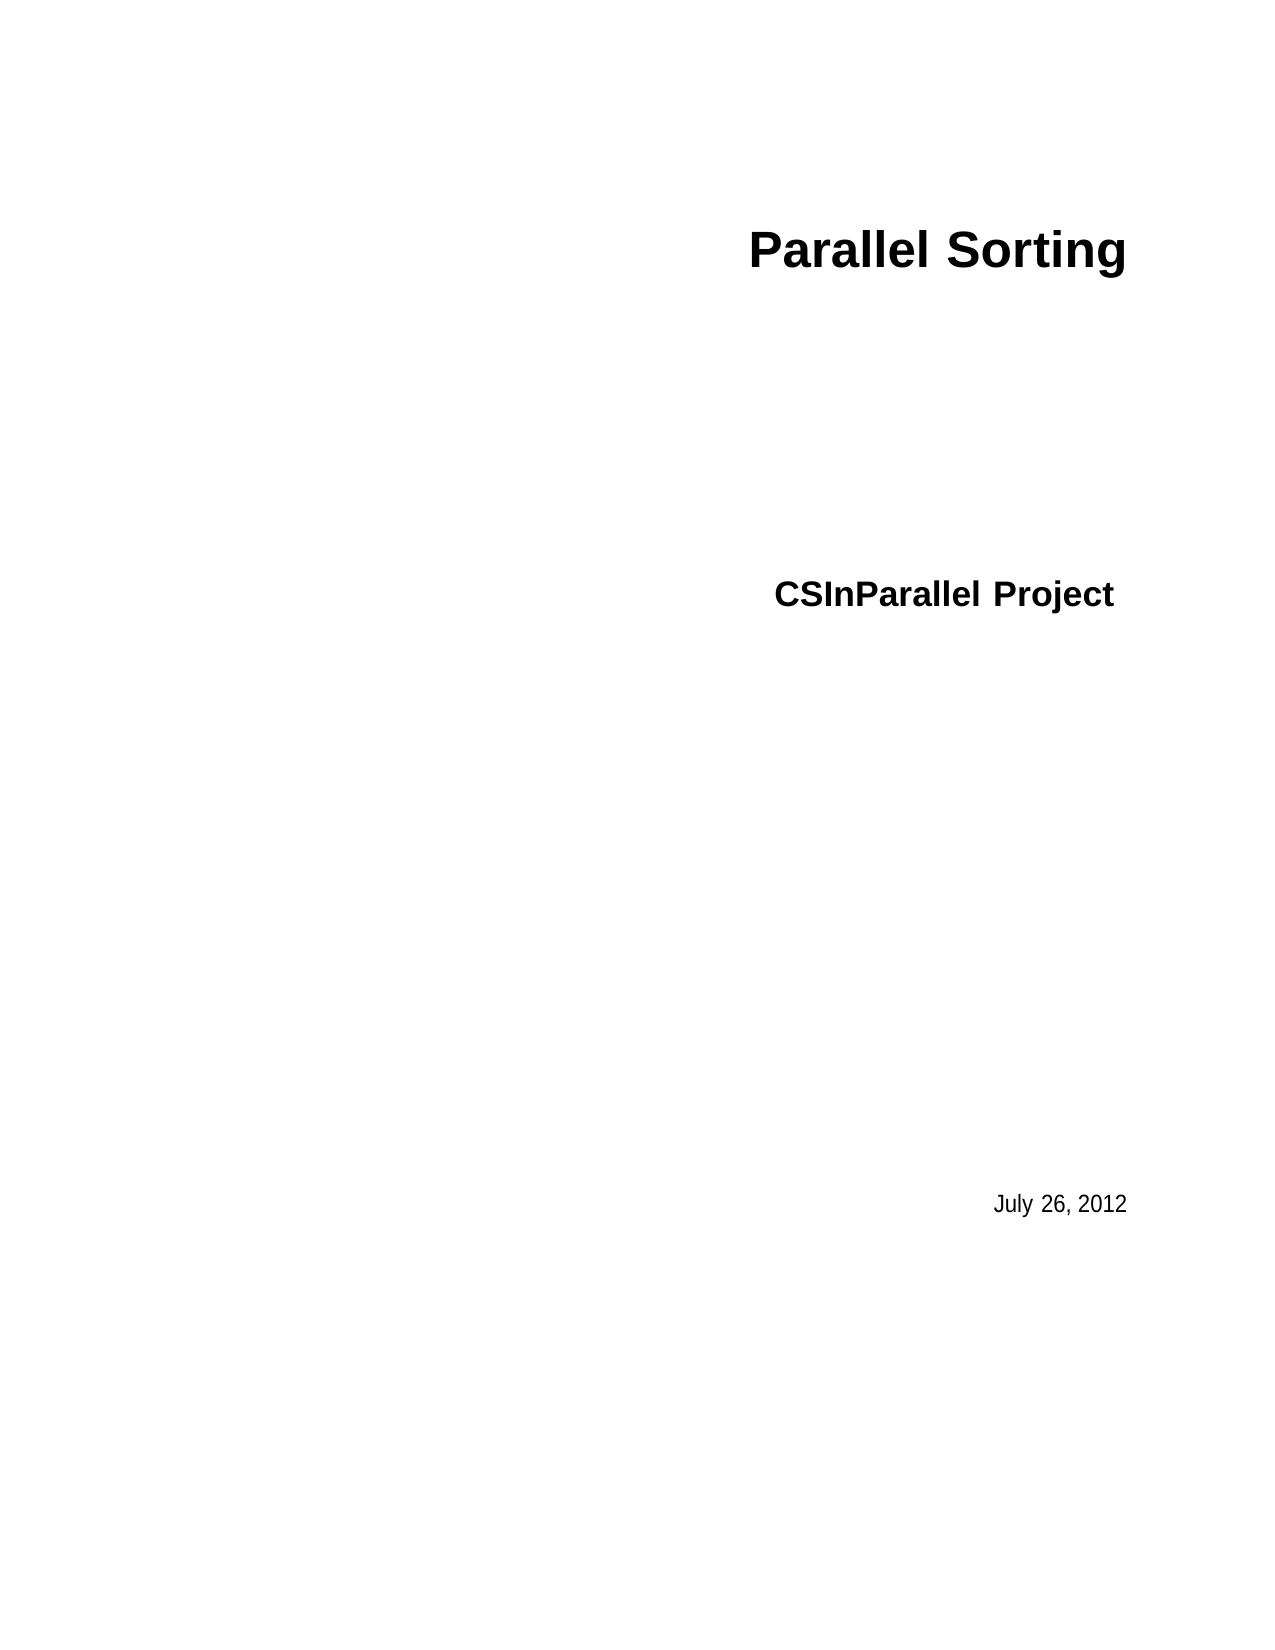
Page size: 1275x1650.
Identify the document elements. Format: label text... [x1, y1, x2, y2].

text July 26, 2012 [137, 1189, 1127, 1218]
text CSInParallel Project [769, 573, 1119, 614]
text Parallel Sorting [137, 223, 1127, 279]
